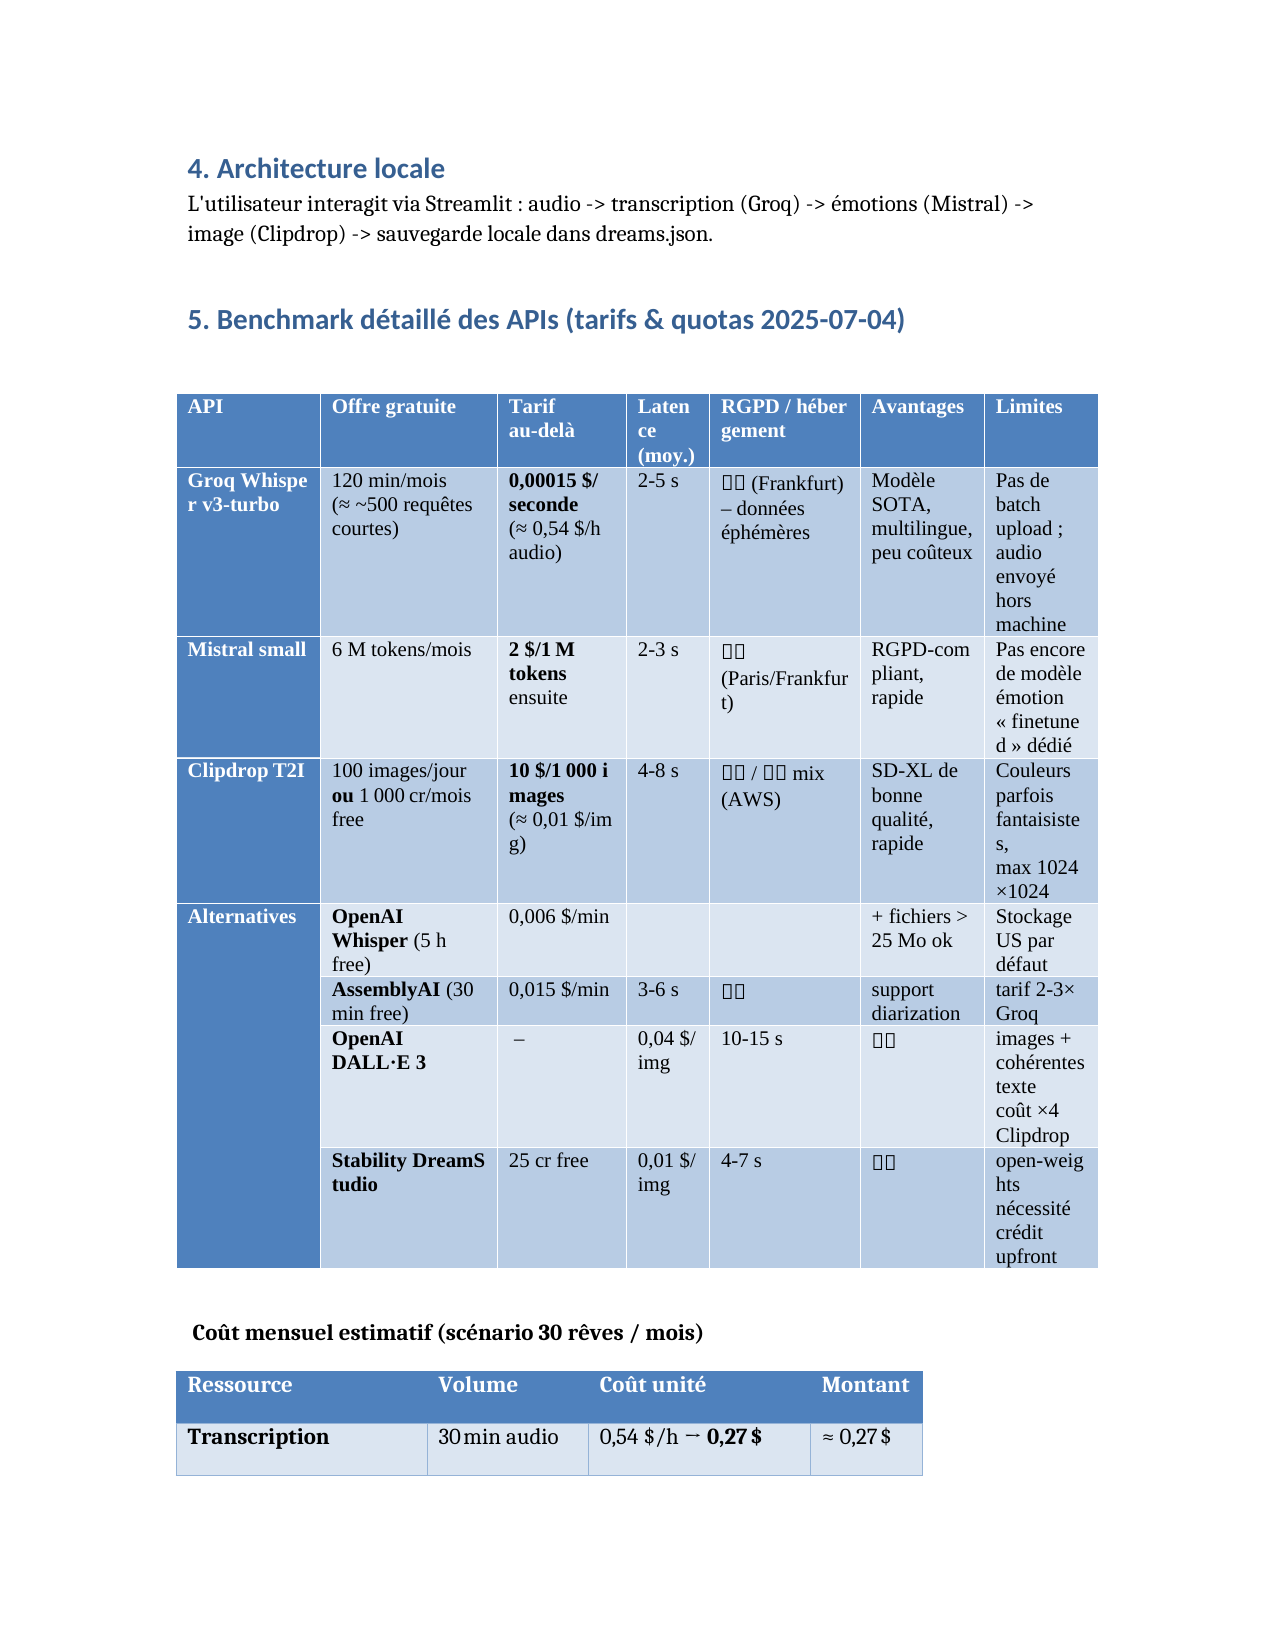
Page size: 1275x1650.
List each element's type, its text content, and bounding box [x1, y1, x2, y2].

table_cell 0,01 $/img [627, 1148, 709, 1268]
table_cell 120 min/mois (≈ ~500 requêtes courtes) [321, 468, 497, 636]
table_cell 🇪🇺 (Frankfurt) – données éphémères [710, 468, 860, 636]
subtitle 5. Benchmark détaillé des APIs (tarifs & quotas 2025-07-04) [187, 301, 1087, 337]
table_header Latence (moy.) [627, 394, 709, 467]
table_cell 2-5 s [627, 468, 709, 636]
table_cell Couleurs parfois fantaisistes, max 1024×1024 [985, 759, 1098, 903]
table_cell Mistral small [177, 637, 320, 757]
table_cell 30 min audio [428, 1424, 588, 1475]
table_cell RGPD-compliant, rapide [861, 637, 984, 757]
table_header Avantages [861, 394, 984, 467]
subtitle 4. Architecture locale [187, 150, 1087, 186]
table_cell 2-3 s [627, 637, 709, 757]
table_cell 0,04 $/img [627, 1026, 709, 1147]
table_cell 🇪🇺 [861, 1148, 984, 1268]
table_header RGPD / hébergement [710, 394, 860, 467]
table_cell Clipdrop T2I [177, 759, 320, 903]
table_cell tarif 2-3× Groq [985, 977, 1098, 1025]
table_cell – [498, 1026, 626, 1147]
table_cell 10 $/1 000 images (≈ 0,01 $/img) [498, 759, 626, 903]
table_cell OpenAI Whisper (5 h free) [321, 904, 497, 976]
table_header Offre gratuite [321, 394, 497, 467]
table_header Tarif au-delà [498, 394, 626, 467]
table_cell 0,00015 $/seconde (≈ 0,54 $/h audio) [498, 468, 626, 636]
table_cell 6 M tokens/mois [321, 637, 497, 757]
table_cell [627, 904, 709, 976]
table_cell support diarization [861, 977, 984, 1025]
table_cell 100 images/jour ou 1 000 cr/mois free [321, 759, 497, 903]
table_cell Stockage US par défaut [985, 904, 1098, 976]
table_cell 0,54 $/h → 0,27 $ [589, 1424, 810, 1475]
table_cell Pas encore de modèle émotion « finetuned » dédié [985, 637, 1098, 757]
text L'utilisateur interagit via Streamlit : audio -> transcription (Groq) -> émotions (Mistral) -> image (Clipdrop) -> sauvegarde locale dans dreams.json. [187, 191, 1087, 247]
table_header Montant [811, 1372, 922, 1423]
table_cell 10-15 s [710, 1026, 860, 1147]
table_cell 2 $/1 M tokens ensuite [498, 637, 626, 757]
table_cell [710, 904, 860, 976]
table_cell AssemblyAI (30 min free) [321, 977, 497, 1025]
table_cell OpenAI DALL·E 3 [321, 1026, 497, 1147]
table_header Volume [428, 1372, 588, 1423]
text Coût mensuel estimatif (scénario 30 rêves / mois) [187, 1320, 1087, 1346]
table_cell 4-7 s [710, 1148, 860, 1268]
table_cell 🇺🇸 [710, 977, 860, 1025]
table_cell Stability DreamStudio [321, 1148, 497, 1268]
table_cell 3-6 s [627, 977, 709, 1025]
table_cell images + cohérentes texte coût ×4 Clipdrop [985, 1026, 1098, 1147]
table_cell open-weights nécessité crédit upfront [985, 1148, 1098, 1268]
table_cell 0,015 $/min [498, 977, 626, 1025]
table_cell Groq Whisper v3-turbo [177, 468, 320, 636]
table_cell + fichiers >25 Mo ok [861, 904, 984, 976]
table_cell Alternatives [177, 904, 320, 1268]
table_cell 0,006 $/min [498, 904, 626, 976]
table_header Coût unité [589, 1372, 810, 1423]
table_cell 25 cr free [498, 1148, 626, 1268]
table_cell 4-8 s [627, 759, 709, 903]
table_header API [177, 394, 320, 467]
table_cell ≈ 0,27 $ [811, 1424, 922, 1475]
table_cell 🇪🇺 (Paris/Frankfurt) [710, 637, 860, 757]
table_cell Transcription [177, 1424, 427, 1475]
table_header Ressource [177, 1372, 427, 1423]
table_cell 🇺🇸 [861, 1026, 984, 1147]
table_header Limites [985, 394, 1098, 467]
table_cell Modèle SOTA, multilingue, peu coûteux [861, 468, 984, 636]
table_cell Pas de batch upload ; audio envoyé hors machine [985, 468, 1098, 636]
table_cell 🇺🇸 / 🇪🇺 mix (AWS) [710, 759, 860, 903]
table_cell SD-XL de bonne qualité, rapide [861, 759, 984, 903]
